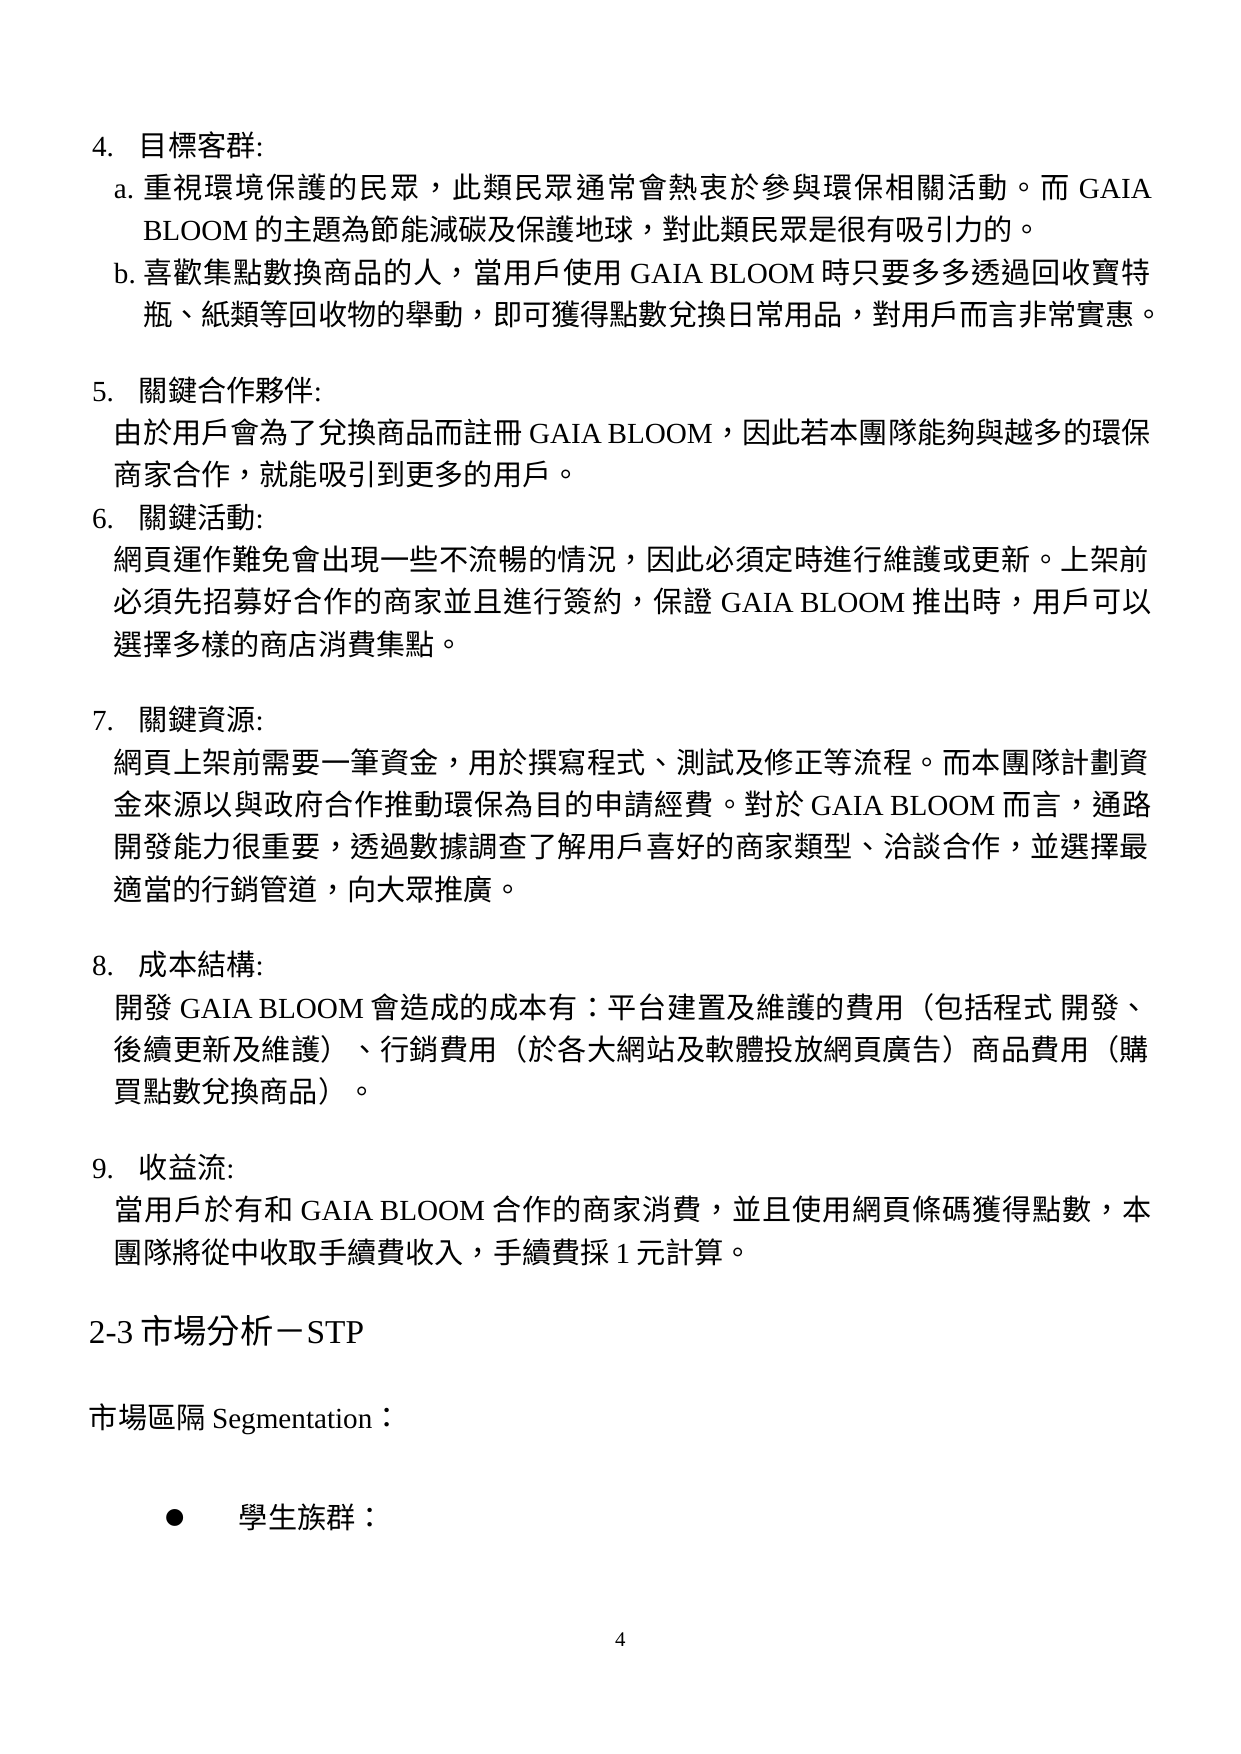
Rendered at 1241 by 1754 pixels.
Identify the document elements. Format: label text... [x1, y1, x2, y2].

text 網頁運作難免會出現一些不流暢的情況，因此必須定時進行維護或更新。上架前必須先招募好合作的商家並且進行簽約，保證GAIA BLOOM推出時，用戶可以選擇多樣的商店消費集點。 [114, 537, 1152, 663]
text 由於用戶會為了兌換商品而註冊GAIA BLOOM，因此若本團隊能夠與越多的環保商家合作，就能吸引到更多的用戶。 [114, 410, 1152, 494]
list 收益流: [114, 1145, 1152, 1187]
list 成本結構: [114, 942, 1152, 984]
list 關鍵活動: [114, 494, 1152, 537]
text 2-3市場分析－STP [89, 1305, 1152, 1353]
text 網頁上架前需要一筆資金，用於撰寫程式、測試及修正等流程。而本團隊計劃資金來源以與政府合作推動環保為目的申請經費。對於GAIA BLOOM而言，通路開發能力很重要，透過數據調查了解用戶喜好的商家類型、洽談合作，並選擇最適當的行銷管道，向大眾推廣。 [114, 739, 1152, 908]
text 市場區隔 Segmentation： [89, 1378, 1152, 1453]
list 關鍵合作夥伴: [114, 367, 1152, 410]
list 目標客群: [114, 122, 1152, 165]
list 學生族群： [164, 1478, 1152, 1553]
list 重視環境保護的民眾，此類民眾通常會熱衷於參與環保相關活動。而GAIA BLOOM的主題為節能減碳及保護地球，對此類民眾是很有吸引力的。 [114, 165, 1152, 249]
list b. 喜歡集點數換商品的人，當用戶使用GAIA BLOOM時只要多多透過回收寶特瓶、紙類等回收物的舉動，即可獲得點數兌換日常用品，對用戶而言非常實惠。 [114, 249, 1152, 334]
list 關鍵資源: [114, 697, 1152, 739]
